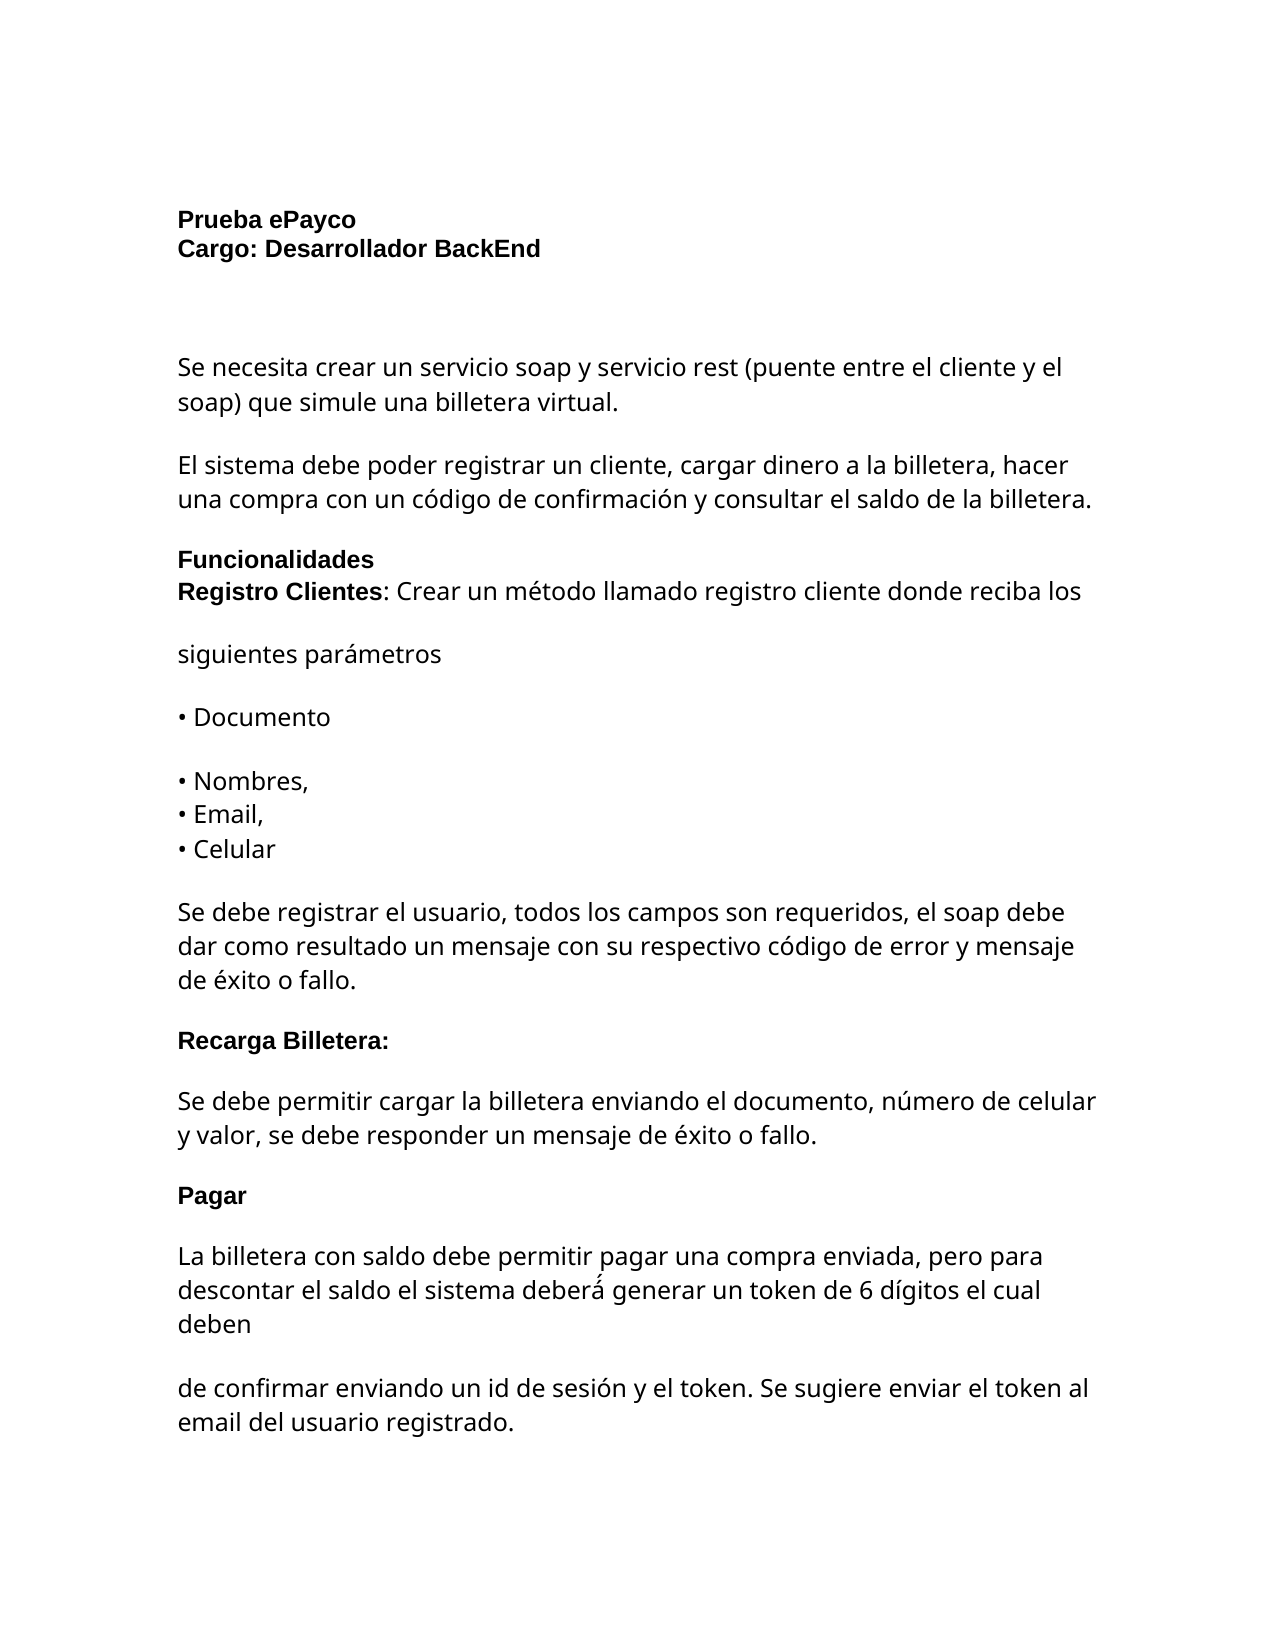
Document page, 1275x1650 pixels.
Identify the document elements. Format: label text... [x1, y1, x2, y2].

text Se necesita crear un servicio soap y servicio rest (puente entre el cliente y el soap) que simule una billetera virtual. [177, 350, 1098, 418]
text Se debe registrar el usuario, todos los campos son requeridos, el soap debe dar como resultado un mensaje con su respectivo código de error y mensaje de éxito o fallo. [177, 894, 1098, 997]
text Prueba ePayco Cargo: Desarrollador BackEnd [177, 206, 1098, 263]
text • Nombres, • Email, • Celular [177, 763, 1098, 865]
text Pagar [177, 1181, 1098, 1210]
text El sistema debe poder registrar un cliente, cargar dinero a la billetera, hacer una compra con un código de confirmación y consultar el saldo de la billetera. [177, 447, 1098, 516]
text de confirmar enviando un id de sesión y el token. Se sugiere enviar el token al email del usuario registrado. [177, 1370, 1098, 1438]
text • Documento [177, 700, 1098, 734]
text La billetera con saldo debe permitir pagar una compra enviada, pero para descontar el saldo el sistema deberá́ generar un token de 6 dígitos el cual deben [177, 1239, 1098, 1341]
text Se debe permitir cargar la billetera enviando el documento, número de celular y valor, se debe responder un mensaje de éxito o fallo. [177, 1084, 1098, 1152]
text siguientes parámetros [177, 637, 1098, 671]
text Recarga Billetera: [177, 1026, 1098, 1054]
text Funcionalidades Registro Clientes: Crear un método llamado registro cliente donde reciba los [177, 545, 1098, 607]
